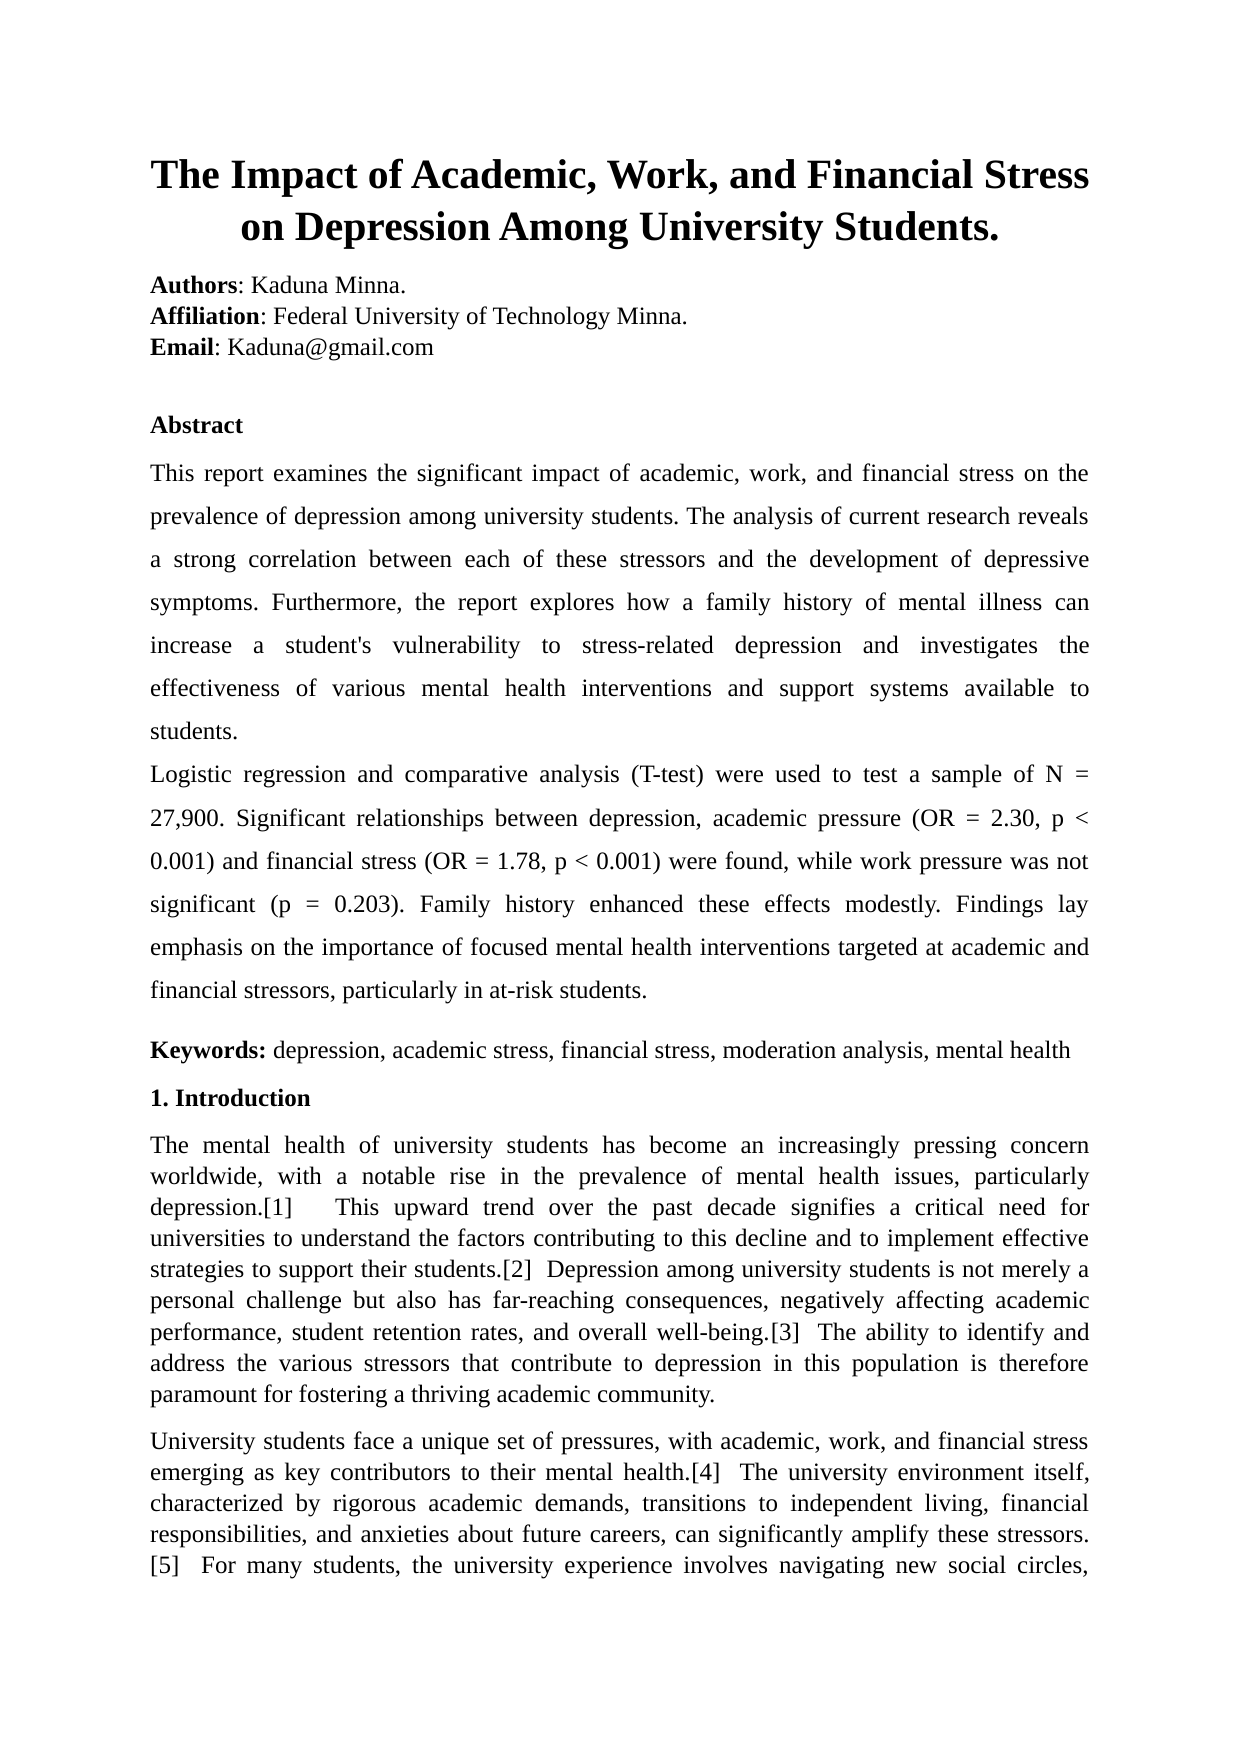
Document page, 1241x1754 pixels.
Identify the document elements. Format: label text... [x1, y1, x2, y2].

text Logistic regression and comparative analysis (T-test) were used to test a sample of N = 27,900. Significant relationships between depression, academic pressure (OR = 2.30, p < 0.001) and financial stress (OR = 1.78, p < 0.001) were found, while work pressure was not significant (p = 0.203). Family history enhanced these effects modestly. Findings lay emphasis on the importance of focused mental health interventions targeted at academic and financial stressors, particularly in at-risk students. [150, 759, 1090, 1004]
text Affiliation: Federal University of Technology Minna. [150, 301, 1090, 330]
text This report examines the significant impact of academic, work, and financial stress on the prevalence of depression among university students. The analysis of current research reveals a strong correlation between each of these stressors and the development of depressive symptoms. Furthermore, the report explores how a family history of mental illness can increase a student's vulnerability to stress-related depression and investigates the effectiveness of various mental health interventions and support systems available to students. [150, 458, 1090, 745]
text Keywords: depression, academic stress, financial stress, moderation analysis, mental health [150, 1035, 1090, 1064]
text The mental health of university students has become an increasingly pressing concern worldwide, with a notable rise in the prevalence of mental health issues, particularly depression. This upward trend over the past decade signifies a critical need for universities to understand the factors contributing to this decline and to implement effective strategies to support their students. Depression among university students is not merely a personal challenge but also has far-reaching consequences, negatively affecting academic performance, student retention rates, and overall well-being. The ability to identify and address the various stressors that contribute to depression in this population is therefore paramount for fostering a thriving academic community. [150, 1130, 1090, 1407]
text Abstract [150, 410, 1090, 439]
text 1. Introduction [150, 1083, 1090, 1111]
text The Impact of Academic, Work, and Financial Stress on Depression Among University Students. [150, 150, 1090, 249]
text Authors: Kaduna Minna. [150, 270, 1090, 299]
text Email: Kaduna@gmail.com [150, 332, 1090, 361]
